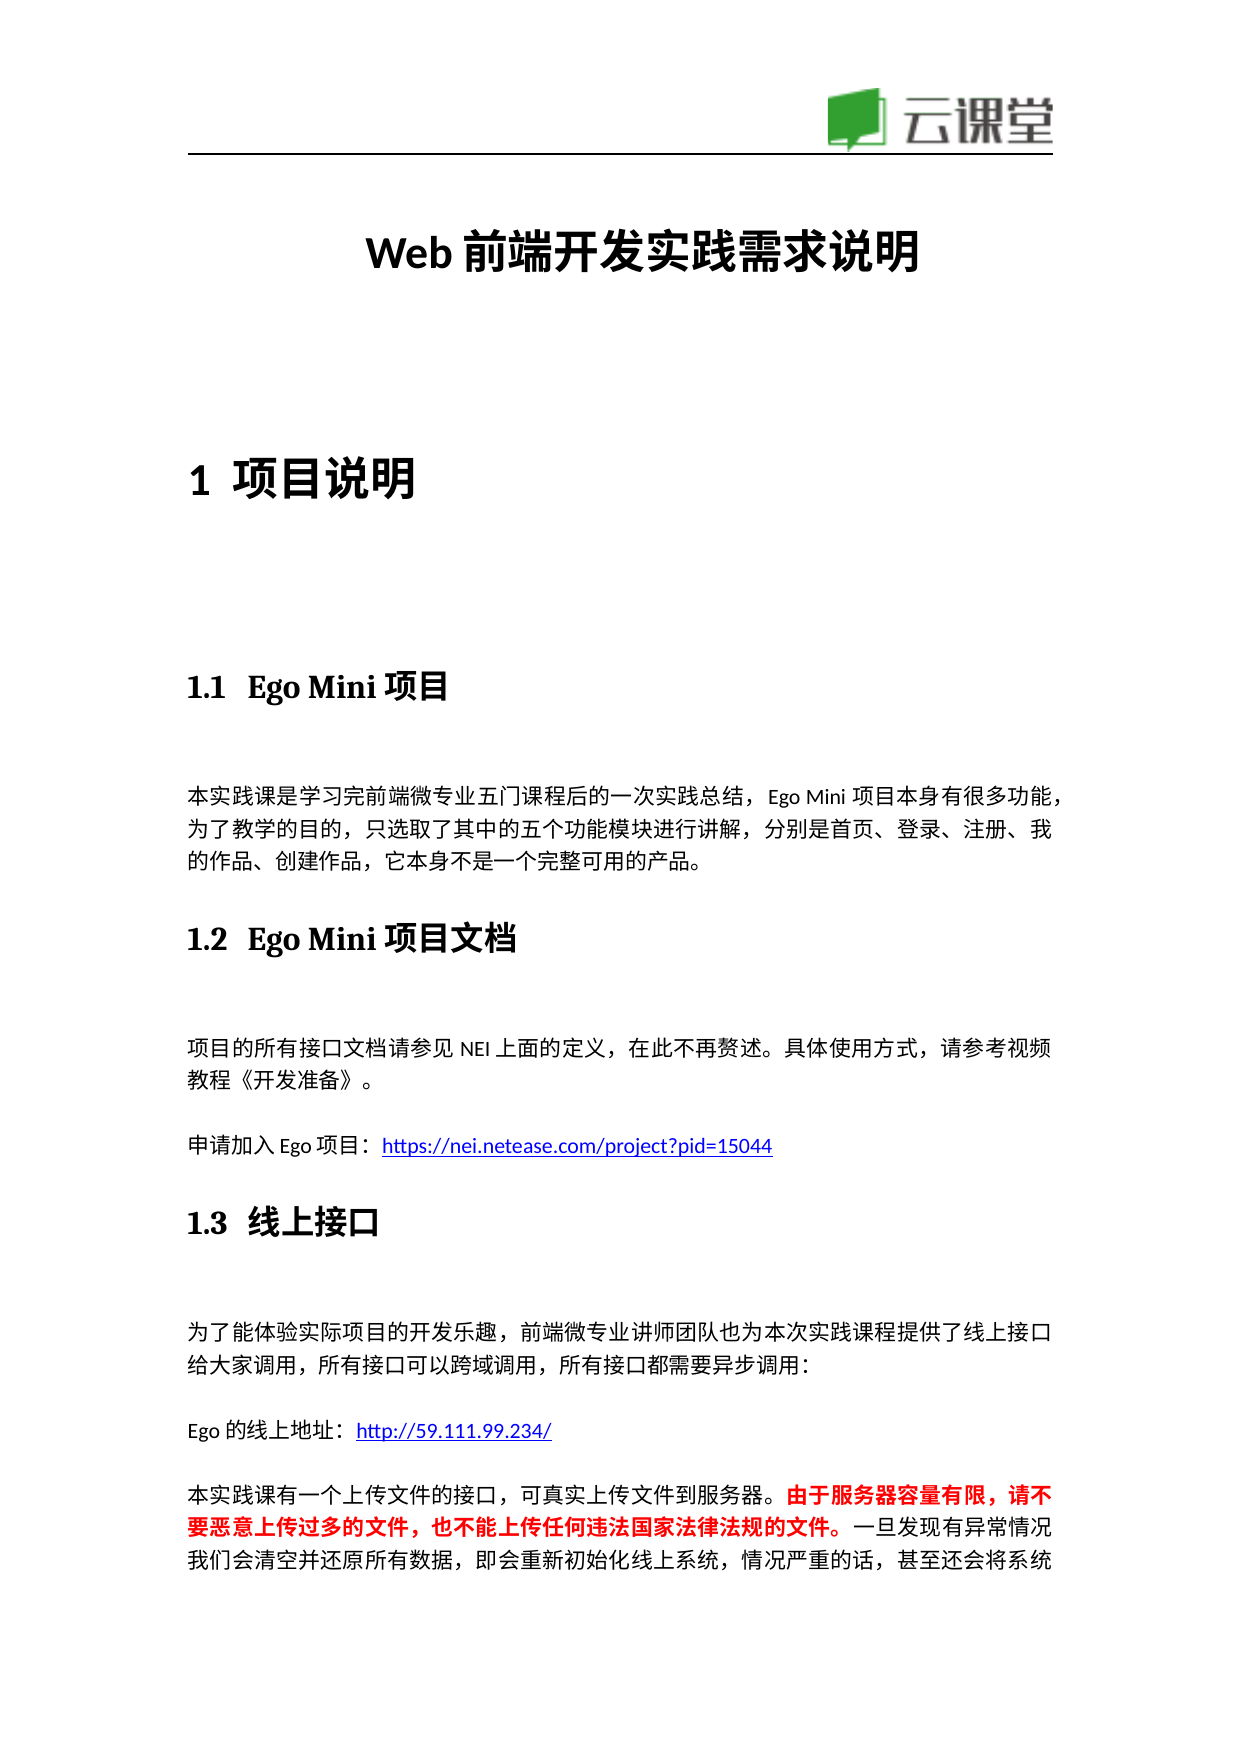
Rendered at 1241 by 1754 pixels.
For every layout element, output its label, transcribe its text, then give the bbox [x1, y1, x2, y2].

subtitle 线上接口 [187, 1188, 1053, 1253]
text 申请加入Ego项目：https://nei.netease.com/project?pid=15044 [187, 1128, 1053, 1161]
picture [827, 88, 1053, 152]
text 项目的所有接口文档请参见NEI上面的定义，在此不再赘述。具体使用方式，请参考视频教程《开发准备》。 [187, 1031, 1053, 1096]
subtitle Ego Mini 项目文档 [187, 903, 1053, 968]
text 为了能体验实际项目的开发乐趣，前端微专业讲师团队也为本次实践课程提供了线上接口给大家调用，所有接口可以跨域调用，所有接口都需要异步调用： [187, 1315, 1053, 1380]
subtitle 项目说明 [187, 426, 1053, 524]
subtitle Web前端开发实践需求说明 [232, 200, 1053, 297]
subtitle Ego Mini 项目 [187, 652, 1053, 717]
text 本实践课是学习完前端微专业五门课程后的一次实践总结，Ego Mini 项目本身有很多功能，为了教学的目的，只选取了其中的五个功能模块进行讲解，分别是首页、登录、注册、我的作品、创建作品，它本身不是一个完整可用的产品。 [187, 779, 1053, 876]
text Ego 的线上地址：http://59.111.99.234/ [187, 1412, 1053, 1445]
